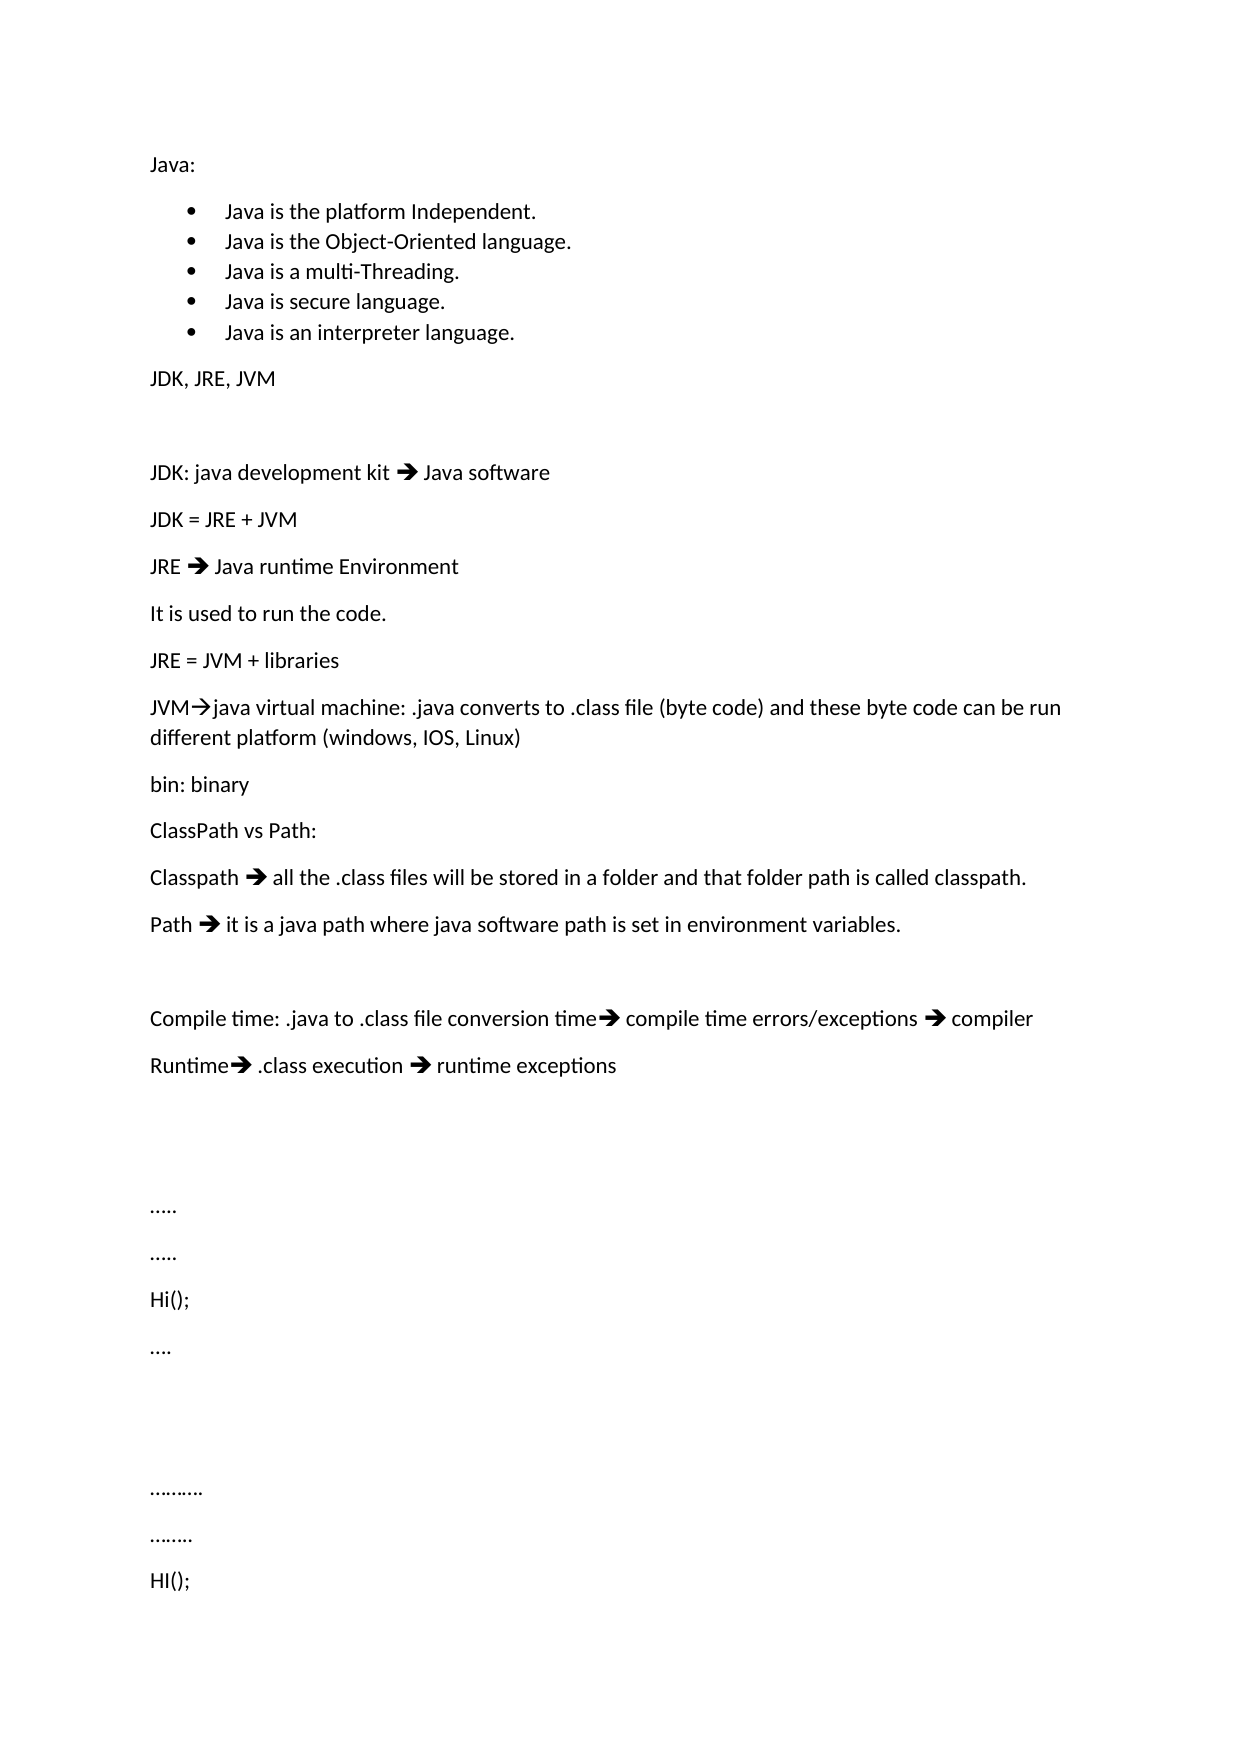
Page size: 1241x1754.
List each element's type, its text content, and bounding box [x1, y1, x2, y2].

text …. [150, 1332, 1090, 1360]
text …….. [150, 1520, 1090, 1548]
text It is used to run the code. [150, 599, 1090, 627]
text JDK: java development kit Java software [150, 458, 1090, 486]
text JRE Java runtime Environment [150, 552, 1090, 580]
text ClassPath vs Path: [150, 817, 1090, 845]
text ………. [150, 1473, 1090, 1501]
text Path it is a java path where java software path is set in environment variables. [150, 910, 1090, 938]
text Runtime .class execution runtime exceptions [150, 1051, 1090, 1079]
text JDK, JRE, JVM [150, 364, 1090, 393]
text ….. [150, 1192, 1090, 1220]
text bin: binary [150, 770, 1090, 798]
list Java is an interpreter language. [187, 318, 1090, 346]
list Java is the platform Independent. [187, 197, 1090, 225]
text JVMjava virtual machine: .java converts to .class file (byte code) and these byte code can be run different platform (windows, IOS, Linux) [150, 693, 1090, 751]
text HI(); [150, 1567, 1090, 1595]
text ….. [150, 1238, 1090, 1267]
text Classpath all the .class files will be stored in a folder and that folder path is called classpath. [150, 863, 1090, 892]
text Compile time: .java to .class file conversion time compile time errors/exceptions compiler [150, 1004, 1090, 1032]
text Java: [150, 150, 1090, 178]
list Java is secure language. [187, 287, 1090, 316]
text JRE = JVM + libraries [150, 646, 1090, 674]
text JDK = JRE + JVM [150, 505, 1090, 533]
list Java is a multi-Threading. [187, 257, 1090, 285]
text Hi(); [150, 1285, 1090, 1313]
list Java is the Object-Oriented language. [187, 227, 1090, 255]
